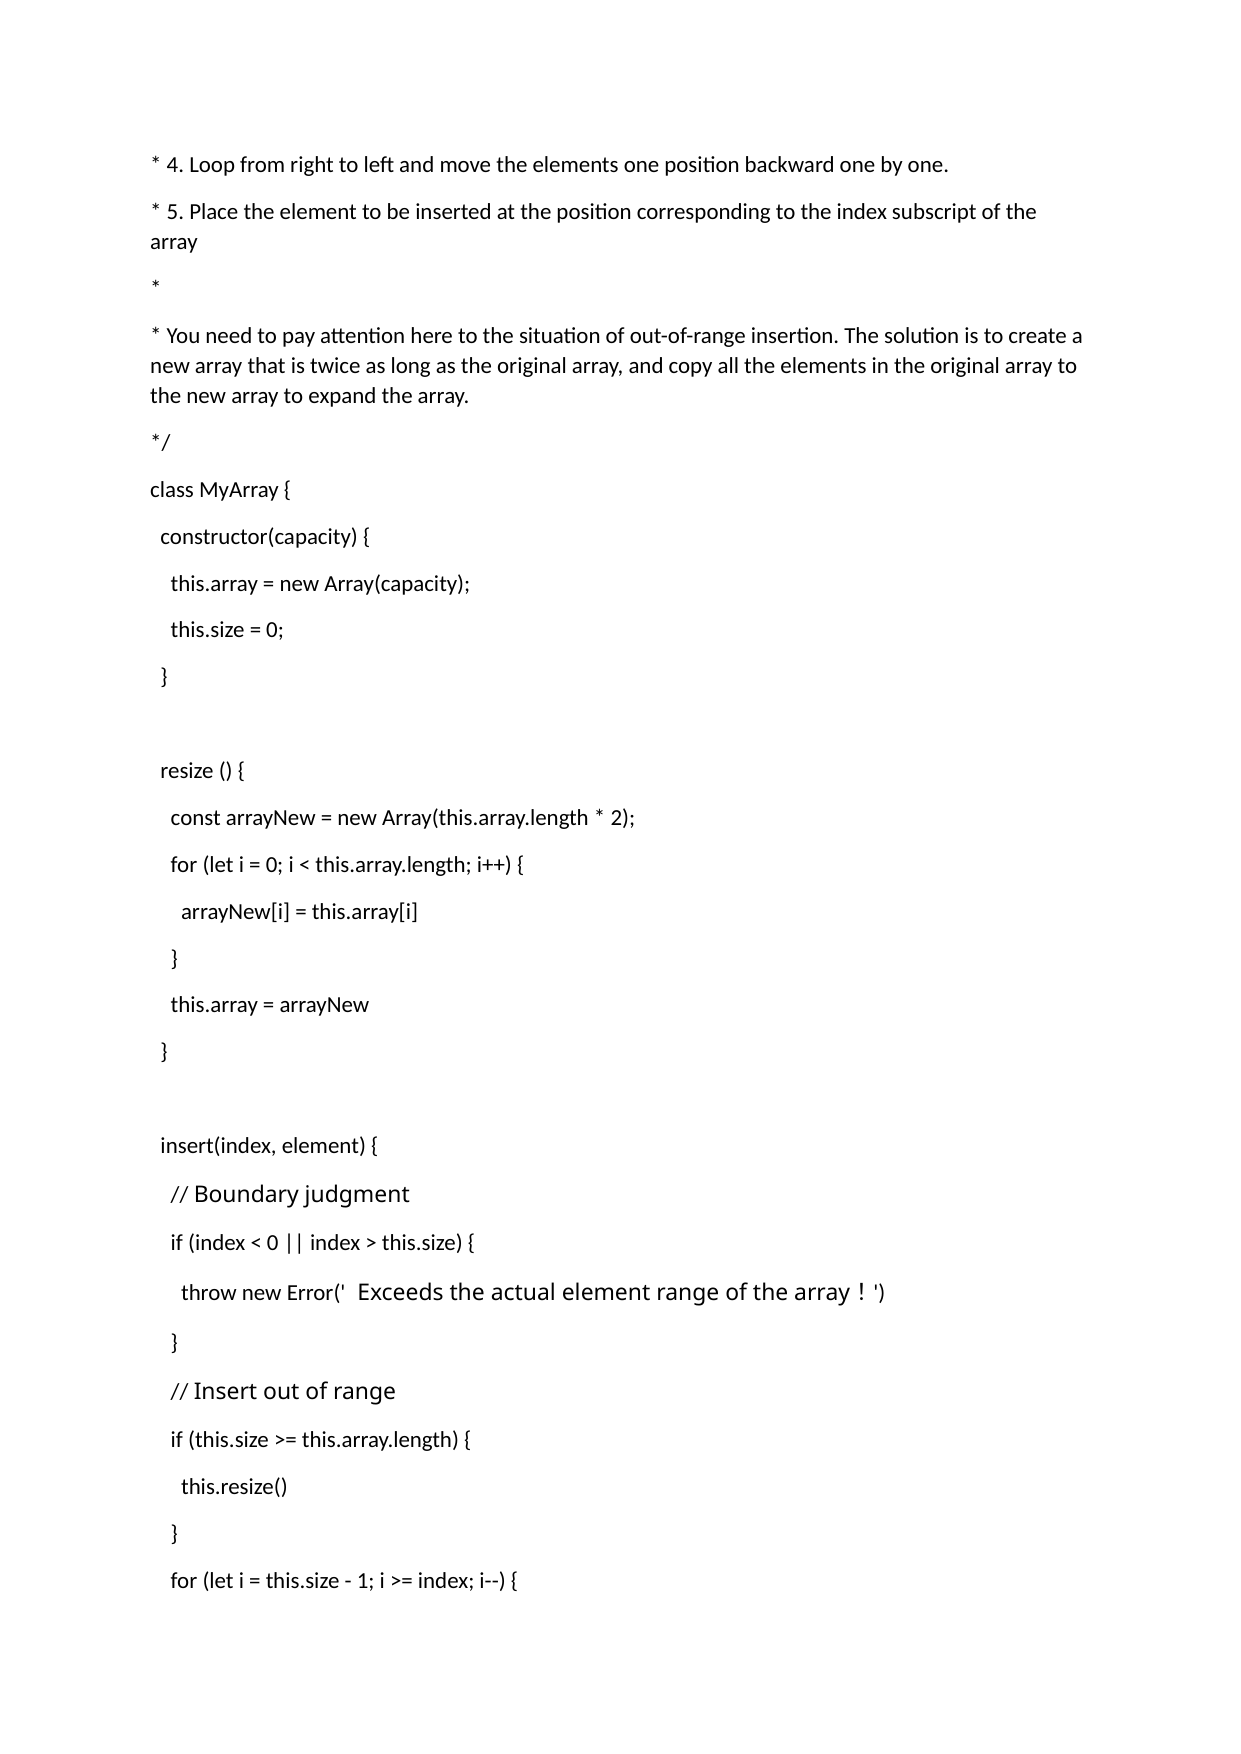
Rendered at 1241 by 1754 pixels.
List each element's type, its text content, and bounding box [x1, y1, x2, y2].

text * 5. Place the element to be inserted at the position corresponding to the index subscript of the array [150, 197, 1090, 255]
text insert(index, element) { [150, 1131, 1090, 1159]
text this.resize() [150, 1472, 1090, 1500]
text } [150, 1328, 1090, 1356]
text constructor(capacity) { [150, 522, 1090, 550]
text } [150, 944, 1090, 972]
text */ [150, 428, 1090, 456]
text this.size = 0; [150, 616, 1090, 644]
text * You need to pay attention here to the situation of out-of-range insertion. The solution is to create a new array that is twice as long as the original array, and copy all the elements in the original array to the new array to expand the array. [150, 321, 1090, 409]
text // Insert out of range [150, 1375, 1090, 1406]
text throw new Error(' Exceeds the actual element range of the array！') [150, 1275, 1090, 1307]
text * [150, 274, 1090, 302]
text // Boundary judgment [150, 1178, 1090, 1209]
text const arrayNew = new Array(this.array.length * 2); [150, 803, 1090, 831]
text this.array = arrayNew [150, 991, 1090, 1019]
text for (let i = 0; i < this.array.length; i++) { [150, 850, 1090, 878]
text resize () { [150, 756, 1090, 784]
text } [150, 1037, 1090, 1066]
text this.array = new Array(capacity); [150, 569, 1090, 597]
text arrayNew[i] = this.array[i] [150, 897, 1090, 925]
text } [150, 662, 1090, 691]
text * 4. Loop from right to left and move the elements one position backward one by one. [150, 150, 1090, 178]
text if (index < 0 || index > this.size) { [150, 1228, 1090, 1257]
text class MyArray { [150, 475, 1090, 503]
text } [150, 1519, 1090, 1547]
text if (this.size >= this.array.length) { [150, 1425, 1090, 1453]
text for (let i = this.size - 1; i >= index; i--) { [150, 1566, 1090, 1594]
